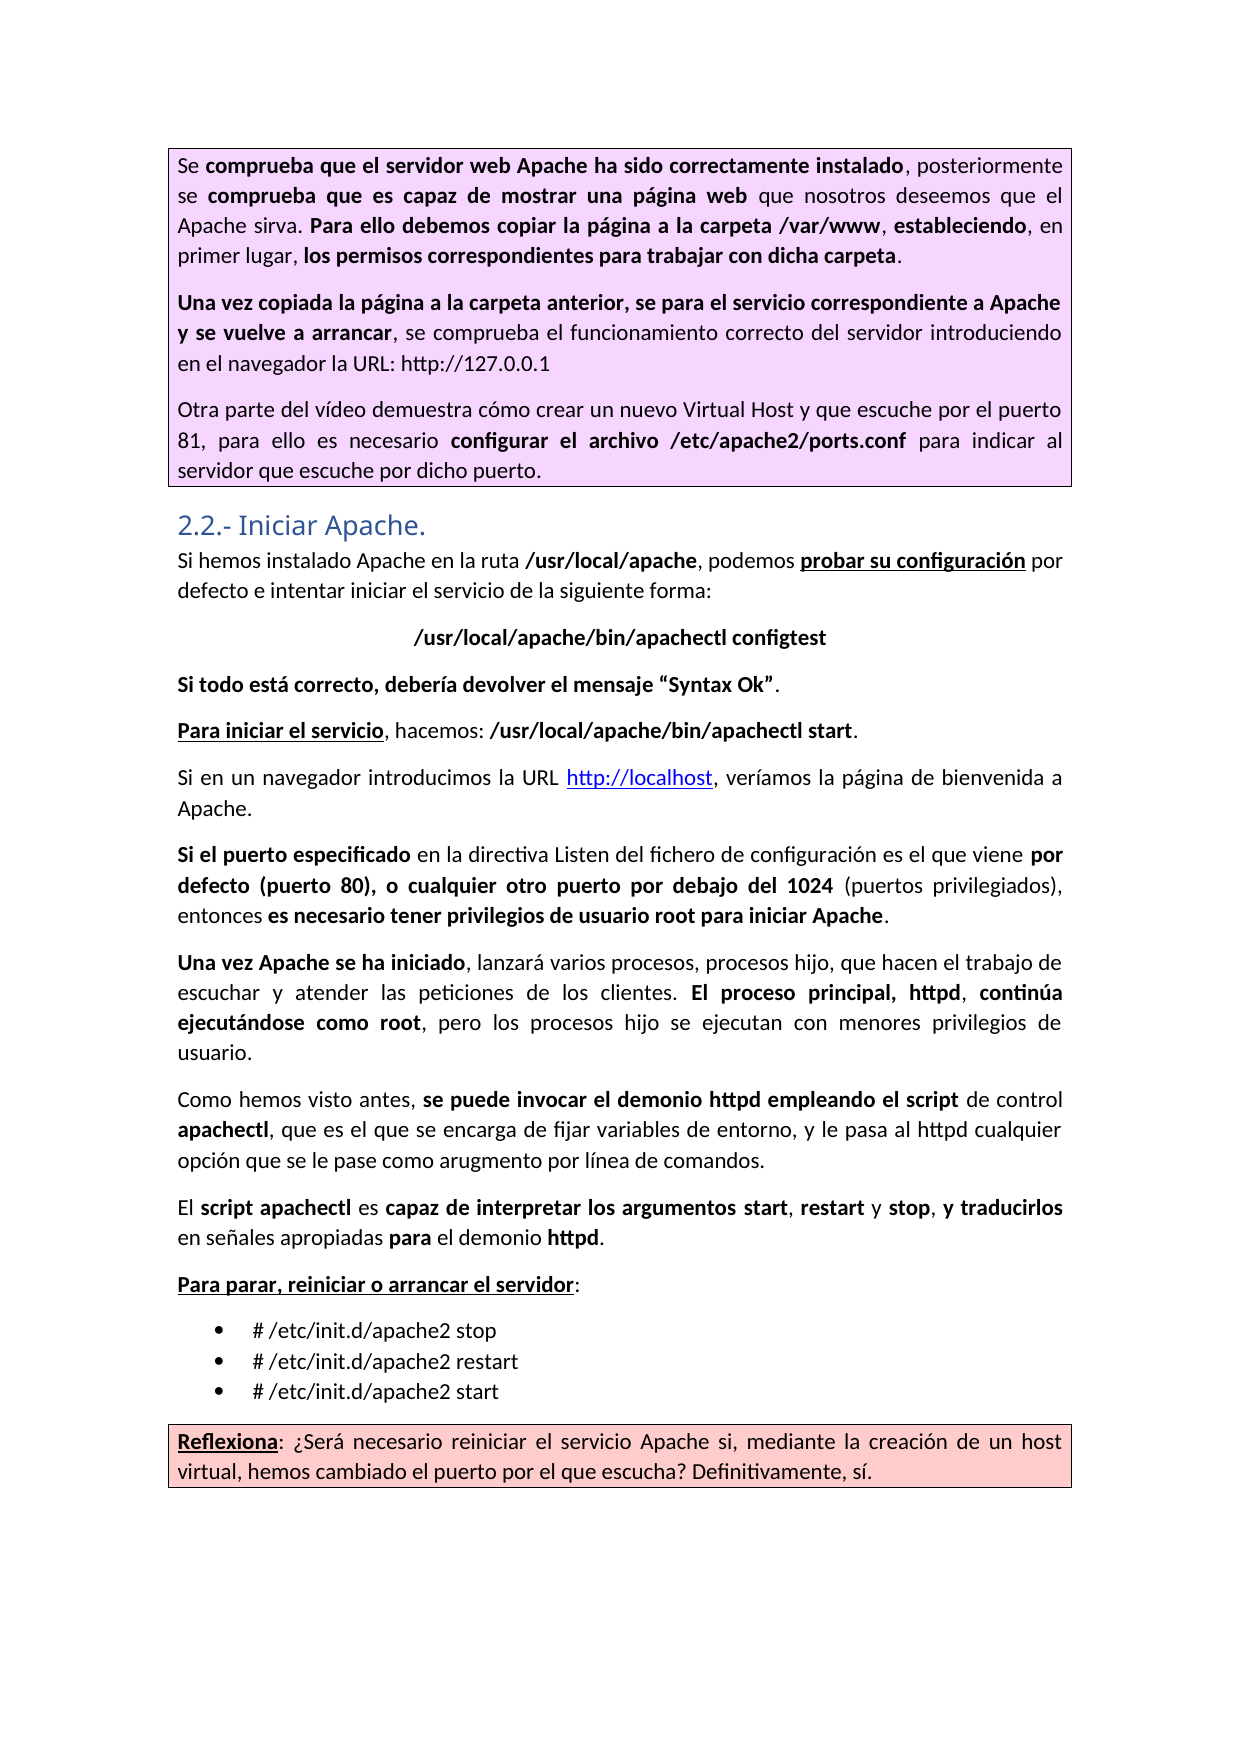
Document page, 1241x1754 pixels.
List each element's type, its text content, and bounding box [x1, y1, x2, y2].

text Si el puerto especificado en la directiva Listen del fichero de configuración es el que viene por defecto (puerto 80), o cualquier otro puerto por debajo del 1024 (puertos privilegiados), entonces es necesario tener privilegios de usuario root para iniciar Apache. [177, 841, 1063, 929]
text Si en un navegador introducimos la URL http://localhost, veríamos la página de bienvenida a Apache. [177, 763, 1063, 822]
list # /etc/init.d/apache2 start [215, 1377, 1063, 1405]
text Si hemos instalado Apache en la ruta /usr/local/apache, podemos probar su configuración por defecto e intentar iniciar el servicio de la siguiente forma: [177, 546, 1063, 604]
text Se comprueba que el servidor web Apache ha sido correctamente instalado, posteriormente se comprueba que es capaz de mostrar una página web que nosotros deseemos que el Apache sirva. Para ello debemos copiar la página a la carpeta /var/www, estableciendo, en primer lugar, los permisos correspondientes para trabajar con dicha carpeta. [169, 149, 1071, 269]
text Si todo está correcto, debería devolver el mensaje “Syntax Ok”. [177, 670, 1063, 698]
text El script apachectl es capaz de interpretar los argumentos start, restart y stop, y traducirlos en señales apropiadas para el demonio httpd. [177, 1193, 1063, 1251]
text Una vez copiada la página a la carpeta anterior, se para el servicio correspondiente a Apache y se vuelve a arrancar, se comprueba el funcionamiento correcto del servidor introduciendo en el navegador la URL: http://127.0.0.1 [169, 285, 1071, 377]
subtitle 2.2.- Iniciar Apache. [177, 506, 1063, 543]
text /usr/local/apache/bin/apachectl configtest [177, 623, 1063, 651]
text Como hemos visto antes, se puede invocar el demonio httpd empleando el script de control apachectl, que es el que se encarga de fijar variables de entorno, y le pasa al httpd cualquier opción que se le pase como arugmento por línea de comandos. [177, 1085, 1063, 1174]
text Para iniciar el servicio, hacemos: /usr/local/apache/bin/apachectl start. [177, 717, 1063, 744]
text Otra parte del vídeo demuestra cómo crear un nuevo Virtual Host y que escuche por el puerto 81, para ello es necesario configurar el archivo /etc/apache2/ports.conf para indicar al servidor que escuche por dicho puerto. [169, 392, 1071, 486]
list # /etc/init.d/apache2 stop [215, 1317, 1063, 1344]
text Una vez Apache se ha iniciado, lanzará varios procesos, procesos hijo, que hacen el trabajo de escuchar y atender las peticiones de los clientes. El proceso principal, httpd, continúa ejecutándose como root, pero los procesos hijo se ejecutan con menores privilegios de usuario. [177, 948, 1063, 1066]
text Reflexiona: ¿Será necesario reiniciar el servicio Apache si, mediante la creación de un host virtual, hemos cambiado el puerto por el que escucha? Definitivamente, sí. [169, 1425, 1071, 1487]
list # /etc/init.d/apache2 restart [215, 1347, 1063, 1375]
text Para parar, reiniciar o arrancar el servidor: [177, 1270, 1063, 1298]
